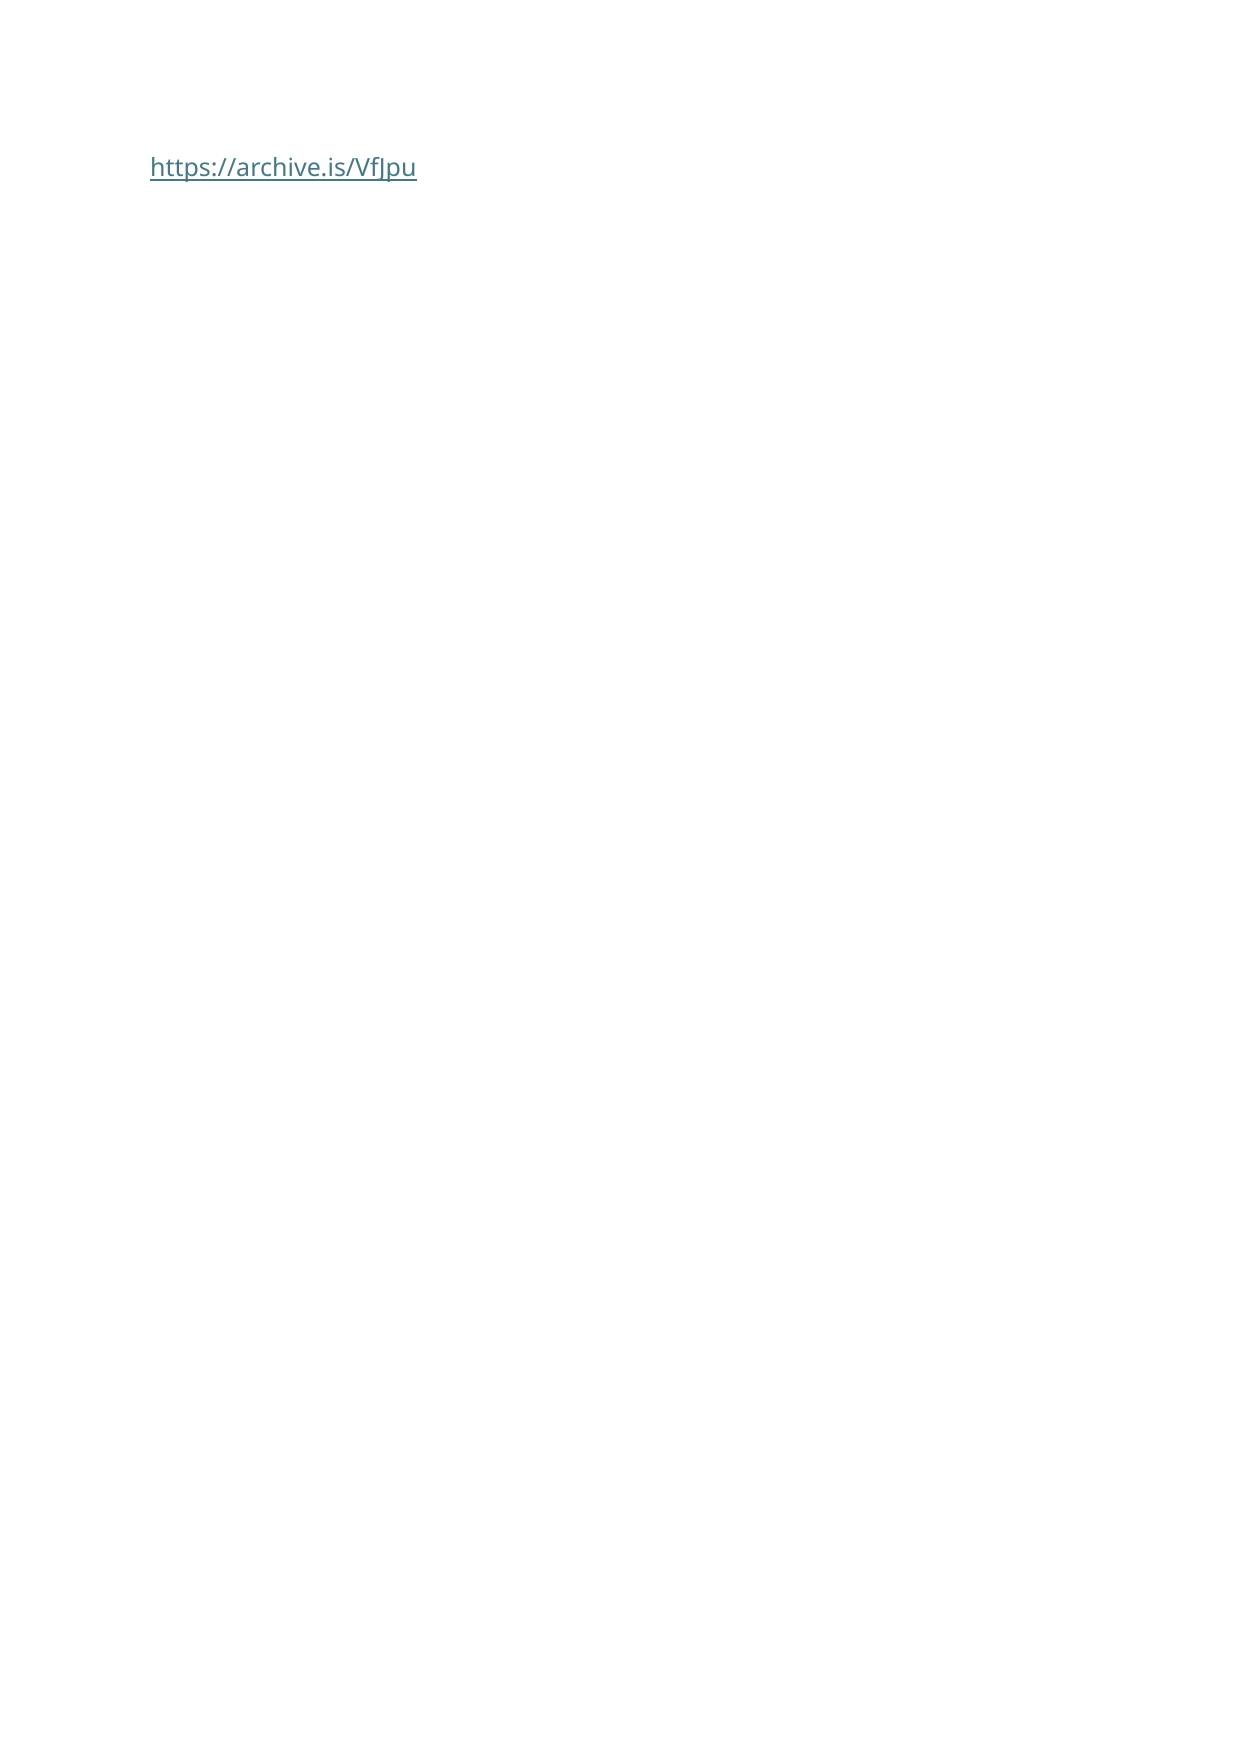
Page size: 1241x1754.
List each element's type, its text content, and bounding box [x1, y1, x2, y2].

text https://archive.is/VfJpu [150, 150, 1090, 184]
